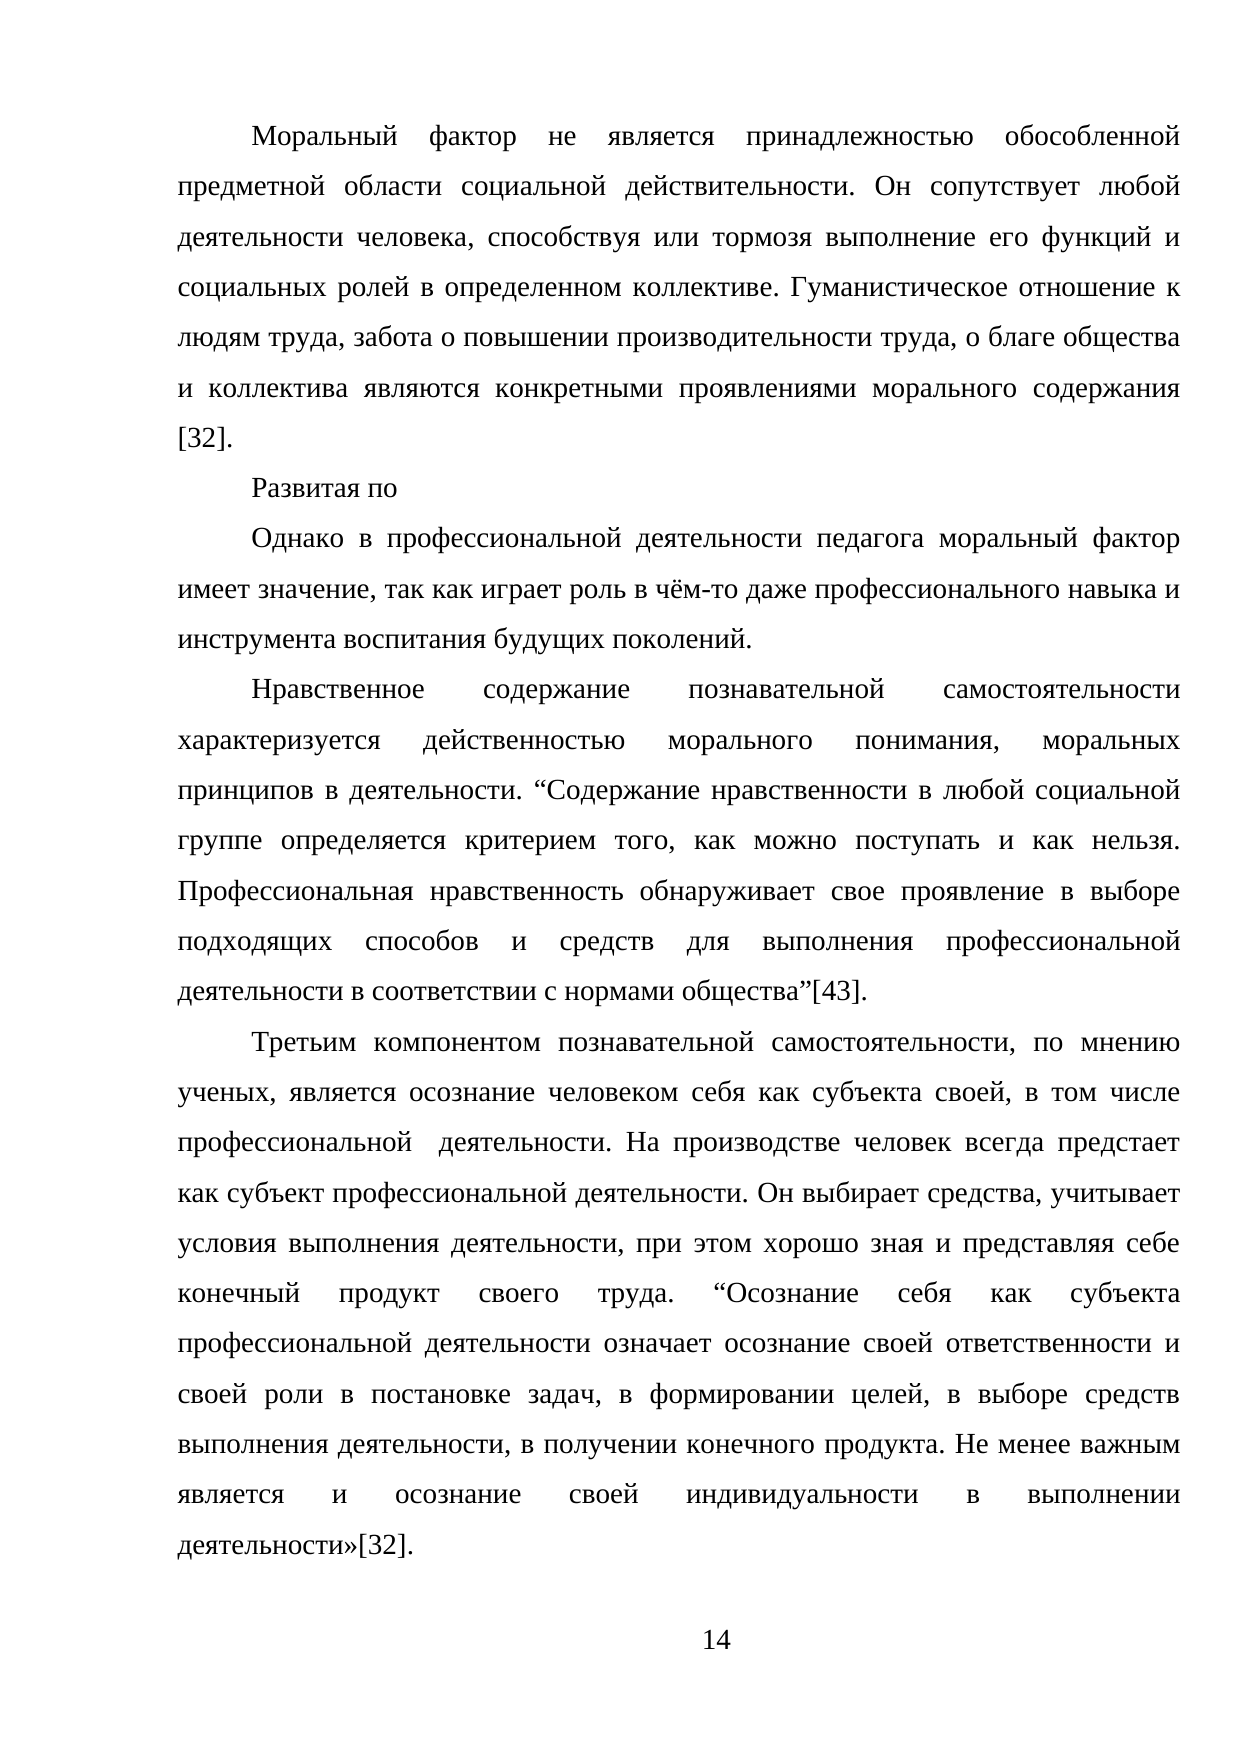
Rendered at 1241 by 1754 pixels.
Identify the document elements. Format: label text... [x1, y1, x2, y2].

text Третьим компонентом познавательной самостоятельности, по мнению ученых, является осознание человеком себя как субъекта своей, в том числе профессиональной деятельности. На производстве человек всегда предстает как субъект профессиональной деятельности. Он выбирает средства, учитывает условия выполнения деятельности, при этом хорошо зная и представляя себе конечный продукт своего труда. “Осознание себя как субъекта профессиональной деятельности означает осознание своей ответственности и своей роли в постановке задач, в формировании целей, в выборе средств выполнения деятельности, в получении конечного продукта. Не менее важным является и осознание своей индивидуальности в выполнении деятельности»[32]. [177, 1024, 1181, 1560]
text Нравственное содержание познавательной самостоятельности характеризуется действенностью морального понимания, моральных принципов в деятельности. “Содержание нравственности в любой социальной группе определяется критерием того, как можно поступать и как нельзя. Профессиональная нравственность обнаруживает свое проявление в выборе подходящих способов и средств для выполнения профессиональной деятельности в соответствии с нормами общества”[43]. [177, 672, 1181, 1007]
text Моральный фактор не является принадлежностью обособленной предметной области социальной действительности. Он сопутствует любой деятельности человека, способствуя или тормозя выполнение его функций и социальных ролей в определенном коллективе. Гуманистическое отношение к людям труда, забота о повышении производительности труда, о благе общества и коллектива являются конкретными проявлениями морального содержания [32]. [177, 118, 1181, 453]
text Развитая по [177, 470, 1181, 504]
text Однако в профессиональной деятельности педагога моральный фактор имеет значение, так как играет роль в чём-то даже профессионального навыка и инструмента воспитания будущих поколений. [177, 521, 1181, 655]
